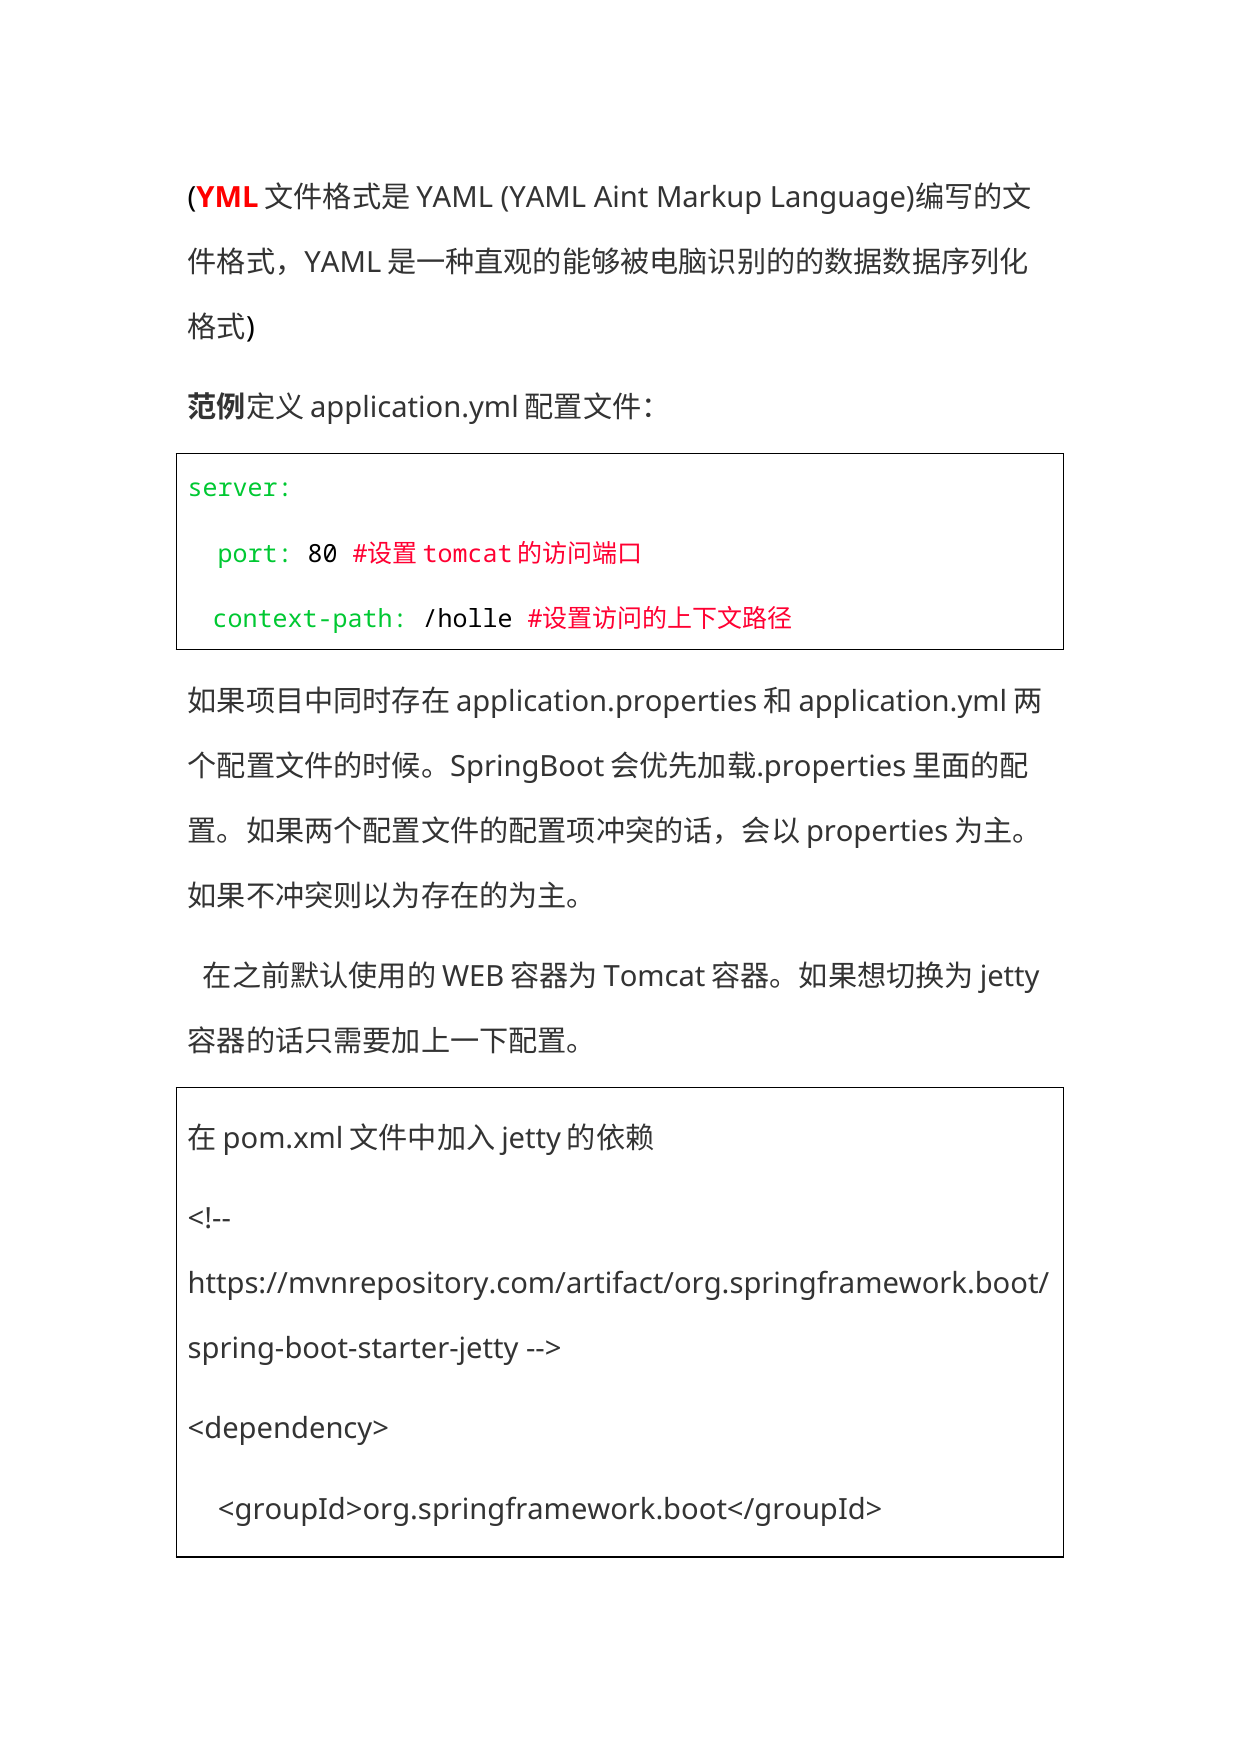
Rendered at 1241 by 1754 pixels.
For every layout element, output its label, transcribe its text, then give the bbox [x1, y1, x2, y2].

text 如果项目中同时存在application.properties和application.yml两个配置文件的时候。SpringBoot会优先加载.properties里面的配置。如果两个配置文件的配置项冲突的话，会以properties为主。如果不冲突则以为存在的为主。 [187, 666, 1053, 926]
text 在之前默认使用的WEB容器为Tomcat容器。如果想切换为jetty容器的话只需要加上一下配置。 [187, 942, 1053, 1072]
table_header server: port: 80 #设置tomcat的访问端口 context-path: /holle #设置访问的上下文路径 [177, 454, 1063, 649]
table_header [177, 1088, 1063, 1556]
text (YML文件格式是YAML (YAML Aint Markup Language)编写的文件格式，YAML是一种直观的能够被电脑识别的的数据数据序列化格式) [187, 162, 1053, 357]
text 范例定义application.yml配置文件： [187, 373, 1053, 438]
